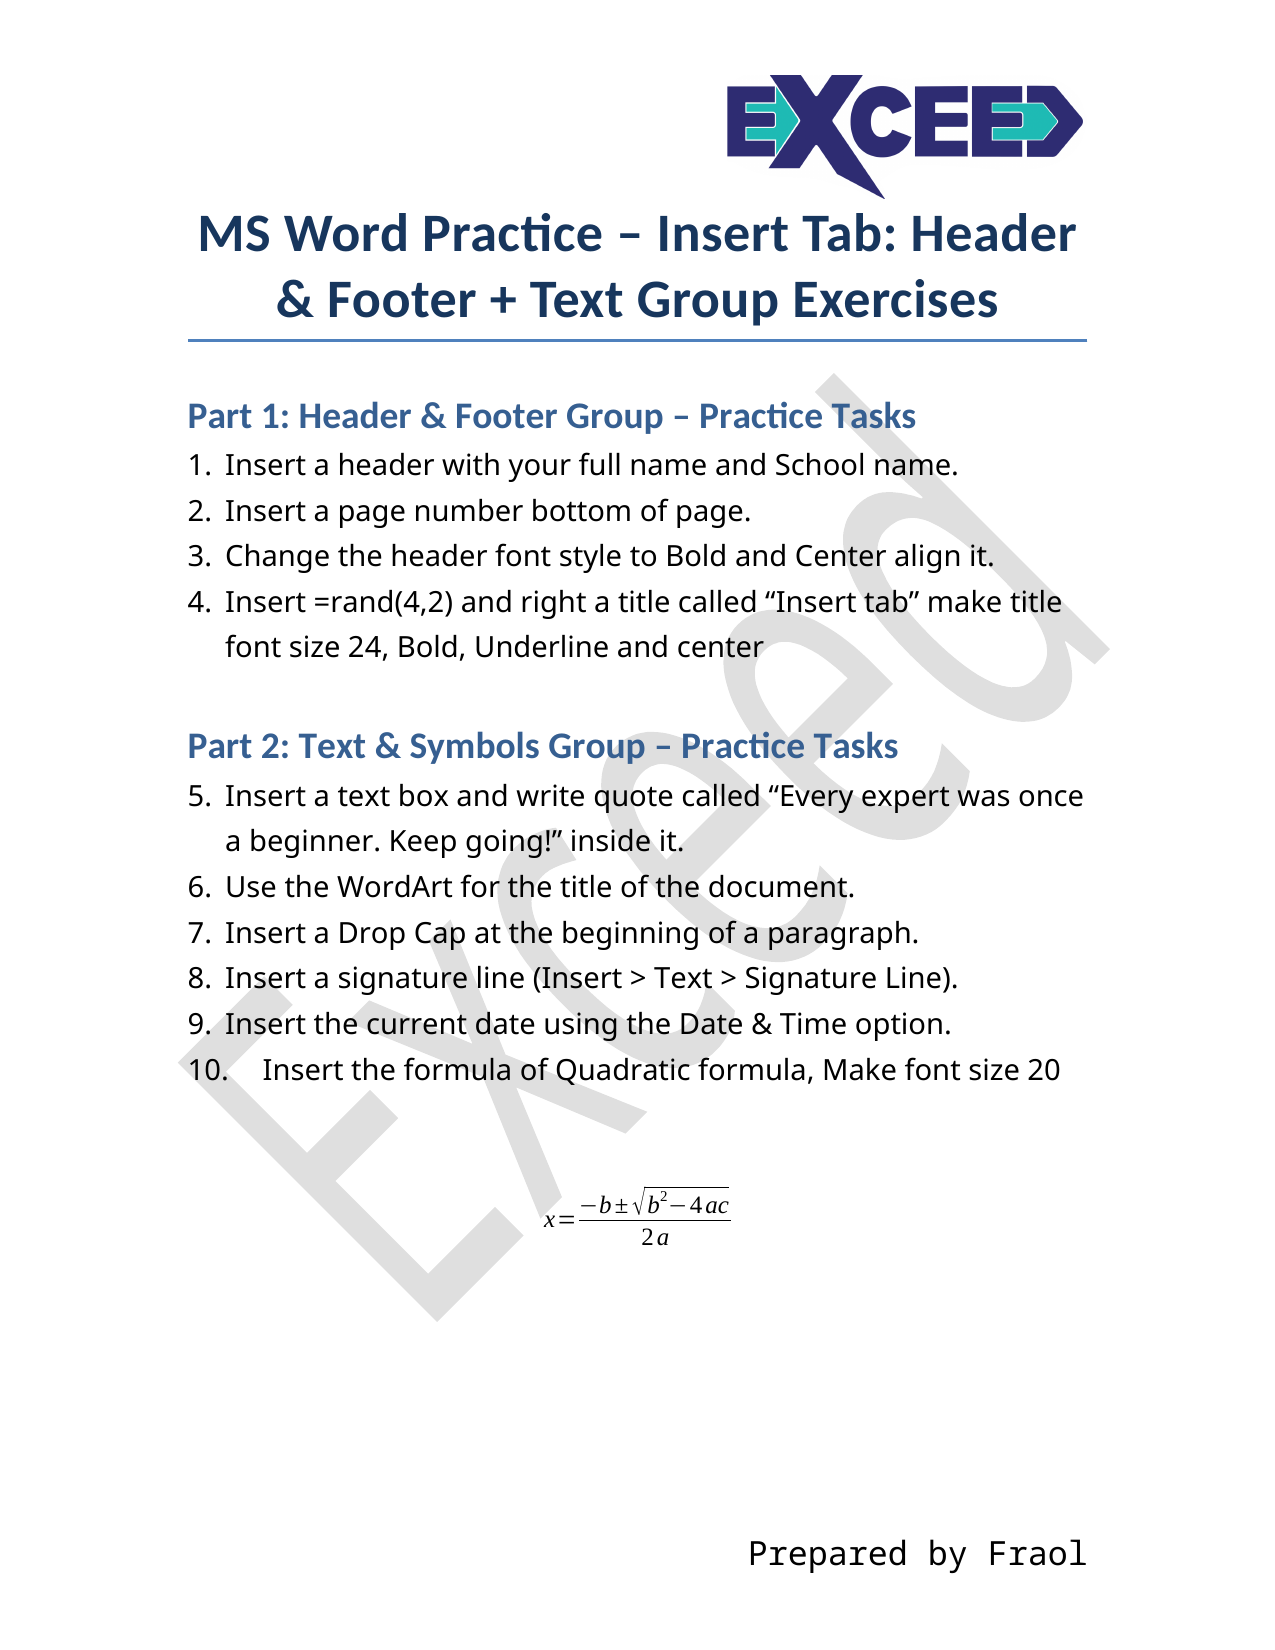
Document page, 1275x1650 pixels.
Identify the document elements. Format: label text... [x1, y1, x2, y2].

list Insert the formula of Quadratic formula, Make font size 20 [187, 1049, 1087, 1088]
title MS Word Practice – Insert Tab: Header & Footer + Text Group Exercises [187, 199, 1087, 342]
subtitle Part 1: Header & Footer Group – Practice Tasks [187, 392, 1087, 437]
list Change the header font style to Bold and Center align it. [187, 536, 1087, 575]
list Insert a page number bottom of page. [187, 490, 1087, 529]
list Insert a Drop Cap at the beginning of a paragraph. [187, 912, 1087, 952]
list Insert a header with your full name and School name. [187, 444, 1087, 484]
subtitle Part 2: Text & Symbols Group – Practice Tasks [187, 722, 1087, 768]
picture [727, 75, 1088, 199]
list Insert =rand(4,2) and right a title called “Insert tab” make title font size 24, Bold, Underline and center [187, 581, 1087, 666]
list Insert a signature line (Insert > Text > Signature Line). [187, 958, 1087, 997]
list Insert the current date using the Date & Time option. [187, 1003, 1087, 1043]
list Use the WordArt for the title of the document. [187, 866, 1087, 906]
list Insert a text box and write quote called “Every expert was once a beginner. Keep going!” inside it. [187, 775, 1087, 860]
